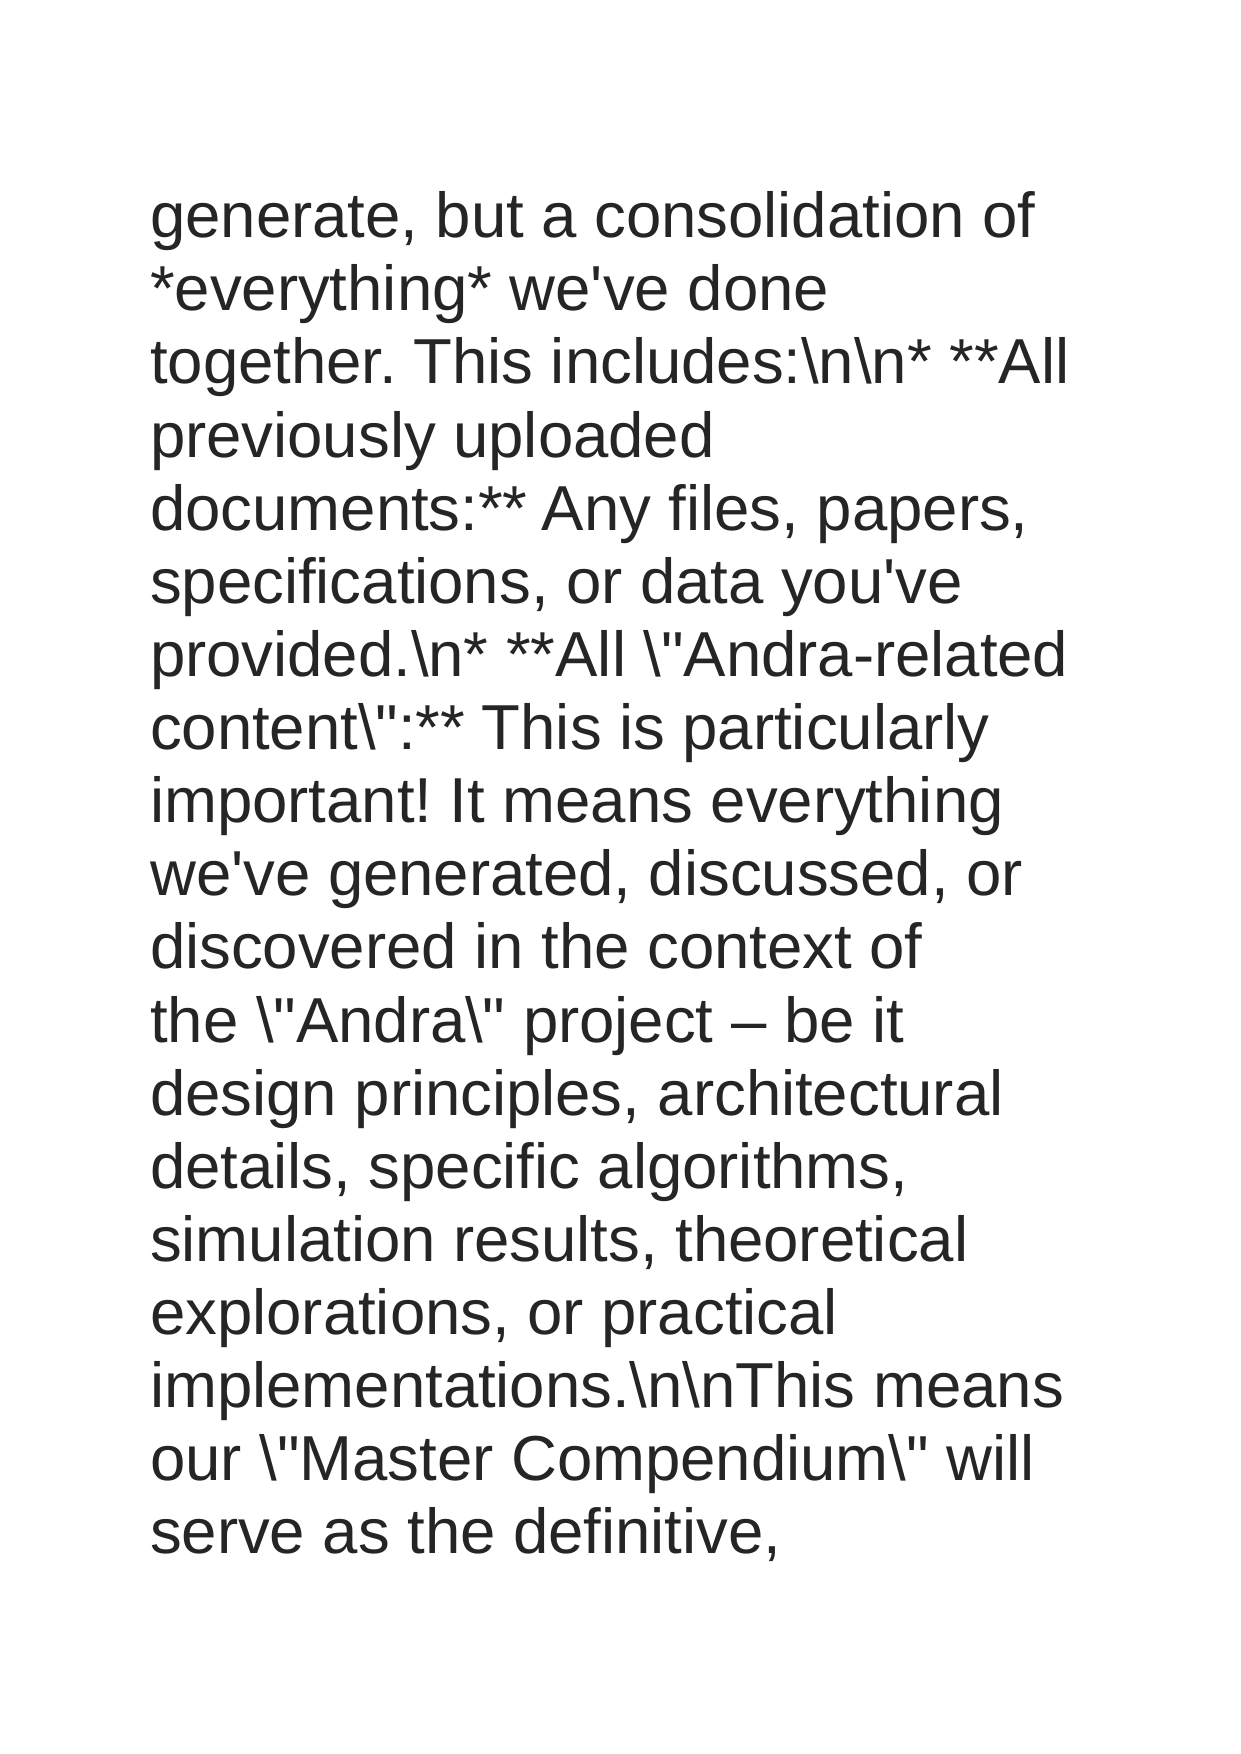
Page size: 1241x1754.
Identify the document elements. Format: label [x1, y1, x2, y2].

text [150, 184, 1090, 1573]
